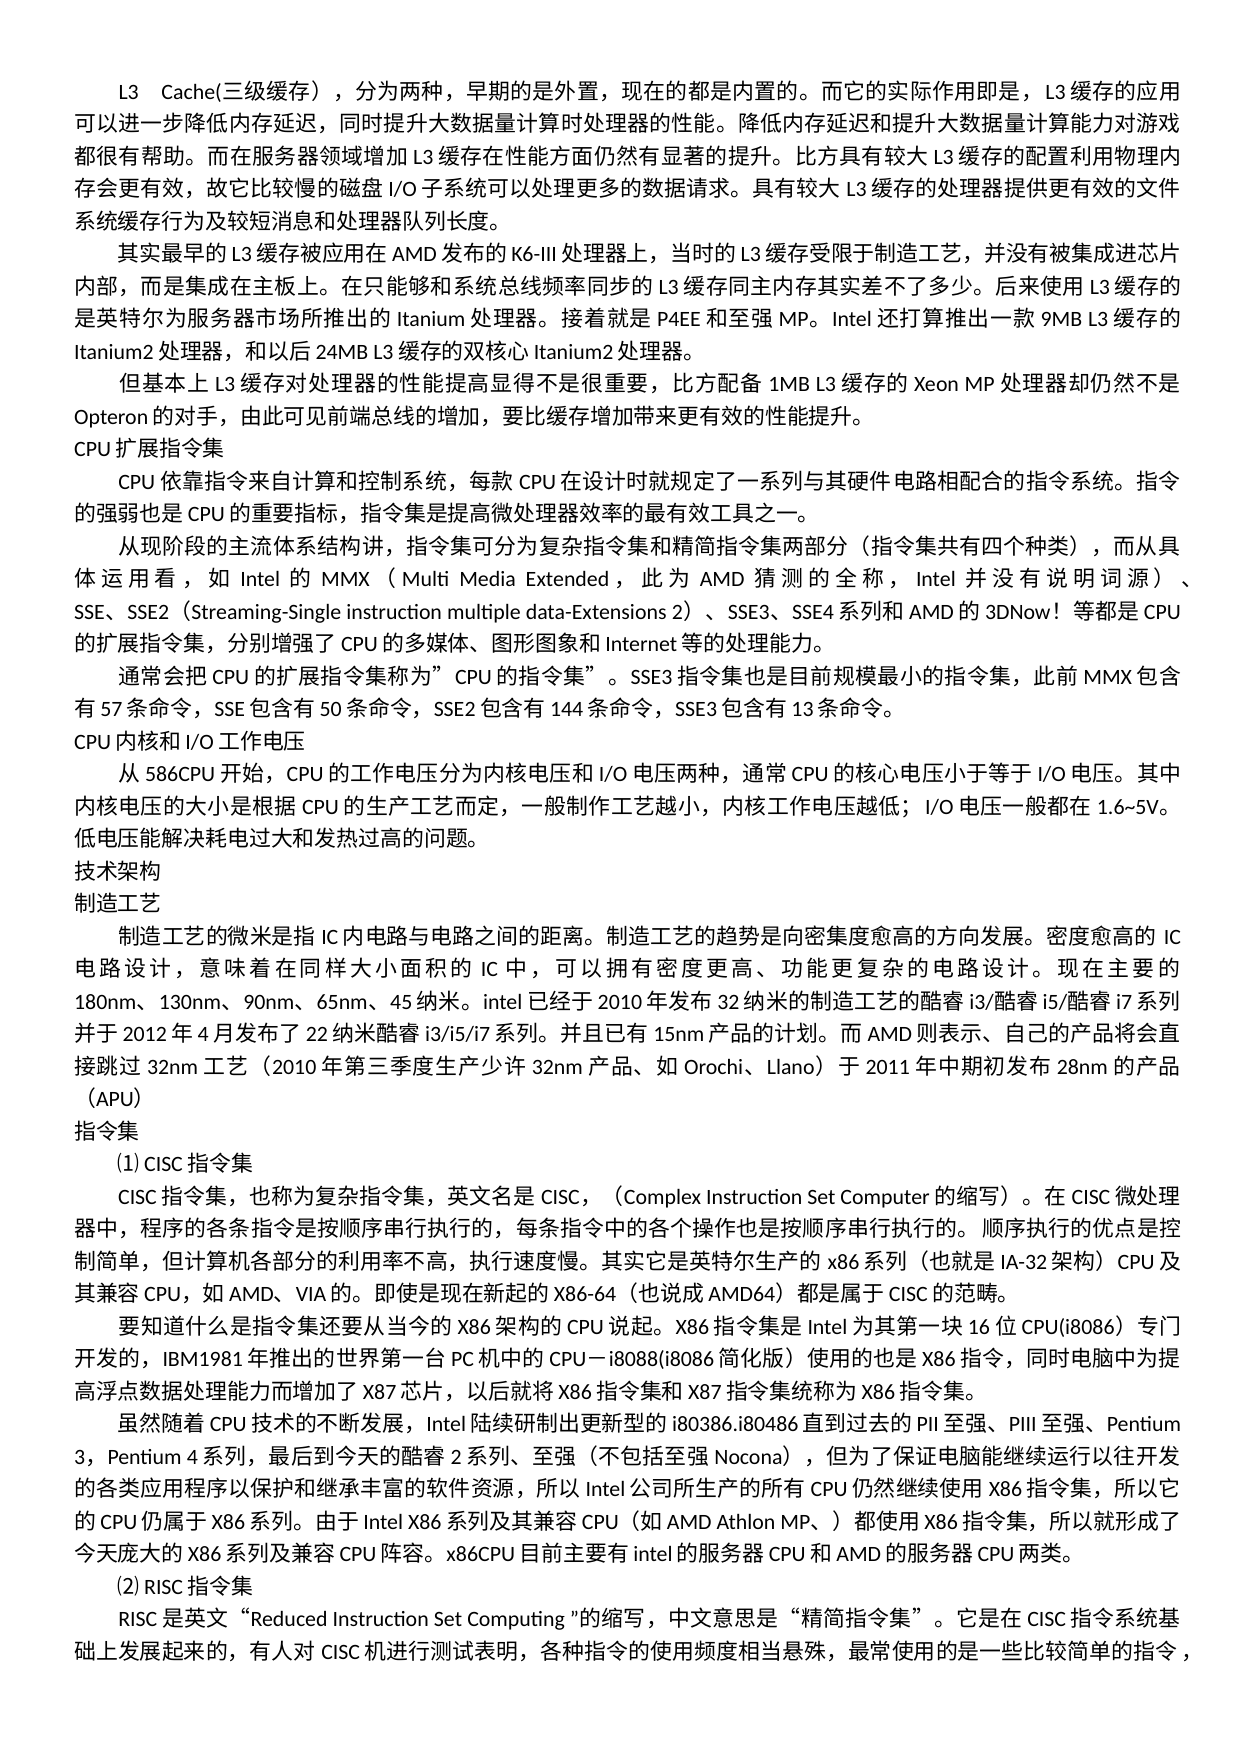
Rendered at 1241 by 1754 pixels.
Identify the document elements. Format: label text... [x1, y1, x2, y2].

text 从现阶段的主流体系结构讲，指令集可分为复杂指令集和精简指令集两部分（指令集共有四个种类），而从具体运用看，如Intel的MMX（Multi Media Extended，此为AMD猜测的全称，Intel并没有说明词源）、SSE、SSE2（Streaming-Single instruction multiple data-Extensions 2）、SSE3、SSE4系列和AMD的3DNow！等都是CPU的扩展指令集，分别增强了CPU的多媒体、图形图象和Internet等的处理能力。 [74, 528, 1181, 658]
text L3 Cache(三级缓存），分为两种，早期的是外置，现在的都是内置的。而它的实际作用即是，L3缓存的应用可以进一步降低内存延迟，同时提升大数据量计算时处理器的性能。降低内存延迟和提升大数据量计算能力对游戏都很有帮助。而在服务器领域增加L3缓存在性能方面仍然有显著的提升。比方具有较大L3缓存的配置利用物理内存会更有效，故它比较慢的磁盘I/O子系统可以处理更多的数据请求。具有较大L3缓存的处理器提供更有效的文件系统缓存行为及较短消息和处理器队列长度。 [74, 73, 1181, 236]
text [74, 1601, 1181, 1666]
text CISC指令集，也称为复杂指令集，英文名是CISC，（Complex Instruction Set Computer的缩写）。在CISC微处理器中，程序的各条指令是按顺序串行执行的，每条指令中的各个操作也是按顺序串行执行的。顺序执行的优点是控制简单，但计算机各部分的利用率不高，执行速度慢。其实它是英特尔生产的x86系列（也就是IA-32架构）CPU及其兼容CPU，如AMD、VIA的。即使是现在新起的X86-64（也说成AMD64）都是属于CISC的范畴。 [74, 1178, 1181, 1308]
text 制造工艺的微米是指IC内电路与电路之间的距离。制造工艺的趋势是向密集度愈高的方向发展。密度愈高的IC电路设计，意味着在同样大小面积的IC中，可以拥有密度更高、功能更复杂的电路设计。现在主要的180nm、130nm、90nm、65nm、45纳米。intel已经于2010年发布32纳米的制造工艺的酷睿i3/酷睿i5/酷睿i7系列并于2012年4月发布了22纳米酷睿i3/i5/i7系列。并且已有15nm产品的计划。而AMD则表示、自己的产品将会直接跳过32nm工艺（2010年第三季度生产少许32nm产品、如Orochi、Llano）于2011年中期初发布28nm的产品（APU） [74, 918, 1181, 1113]
text CPU依靠指令来自计算和控制系统，每款CPU在设计时就规定了一系列与其硬件电路相配合的指令系统。指令的强弱也是CPU的重要指标，指令集是提高微处理器效率的最有效工具之一。 [74, 463, 1181, 528]
text 技术架构 [74, 853, 1181, 886]
text 指令集 [74, 1113, 1181, 1146]
text ⑵RISC指令集 [74, 1568, 1181, 1601]
text ⑴CISC指令集 [74, 1146, 1181, 1178]
text 但基本上L3缓存对处理器的性能提高显得不是很重要，比方配备1MB L3缓存的Xeon MP处理器却仍然不是Opteron的对手，由此可见前端总线的增加，要比缓存增加带来更有效的性能提升。 [74, 366, 1181, 431]
text 虽然随着CPU技术的不断发展，Intel陆续研制出更新型的i80386.i80486直到过去的PII至强、PIII至强、Pentium 3，Pentium 4系列，最后到今天的酷睿2系列、至强（不包括至强Nocona），但为了保证电脑能继续运行以往开发的各类应用程序以保护和继承丰富的软件资源，所以Intel公司所生产的所有CPU仍然继续使用X86指令集，所以它的CPU仍属于X86系列。由于Intel X86系列及其兼容CPU（如AMD Athlon MP、）都使用X86指令集，所以就形成了今天庞大的X86系列及兼容CPU阵容。x86CPU目前主要有intel的服务器CPU和AMD的服务器CPU两类。 [74, 1406, 1181, 1568]
text 制造工艺 [74, 886, 1181, 918]
text 其实最早的L3缓存被应用在AMD发布的K6-III处理器上，当时的L3缓存受限于制造工艺，并没有被集成进芯片内部，而是集成在主板上。在只能够和系统总线频率同步的L3缓存同主内存其实差不了多少。后来使用L3缓存的是英特尔为服务器市场所推出的Itanium处理器。接着就是P4EE和至强MP。Intel还打算推出一款9MB L3缓存的Itanium2处理器，和以后24MB L3缓存的双核心Itanium2处理器。 [74, 236, 1181, 366]
text 从586CPU开始，CPU的工作电压分为内核电压和I/O电压两种，通常CPU的核心电压小于等于I/O电压。其中内核电压的大小是根据CPU的生产工艺而定，一般制作工艺越小，内核工作电压越低；I/O电压一般都在1.6~5V。低电压能解决耗电过大和发热过高的问题。 [74, 756, 1181, 853]
text CPU内核和I/O工作电压 [74, 723, 1181, 756]
text 通常会把CPU的扩展指令集称为”CPU的指令集”。SSE3指令集也是目前规模最小的指令集，此前MMX包含有57条命令，SSE包含有50条命令，SSE2包含有144条命令，SSE3包含有13条命令。 [74, 658, 1181, 723]
text CPU扩展指令集 [74, 431, 1181, 463]
text 要知道什么是指令集还要从当今的X86架构的CPU说起。X86指令集是Intel为其第一块16位CPU(i8086）专门开发的，IBM1981年推出的世界第一台PC机中的CPU－i8088(i8086简化版）使用的也是X86指令，同时电脑中为提高浮点数据处理能力而增加了X87芯片，以后就将X86指令集和X87指令集统称为X86指令集。 [74, 1308, 1181, 1406]
